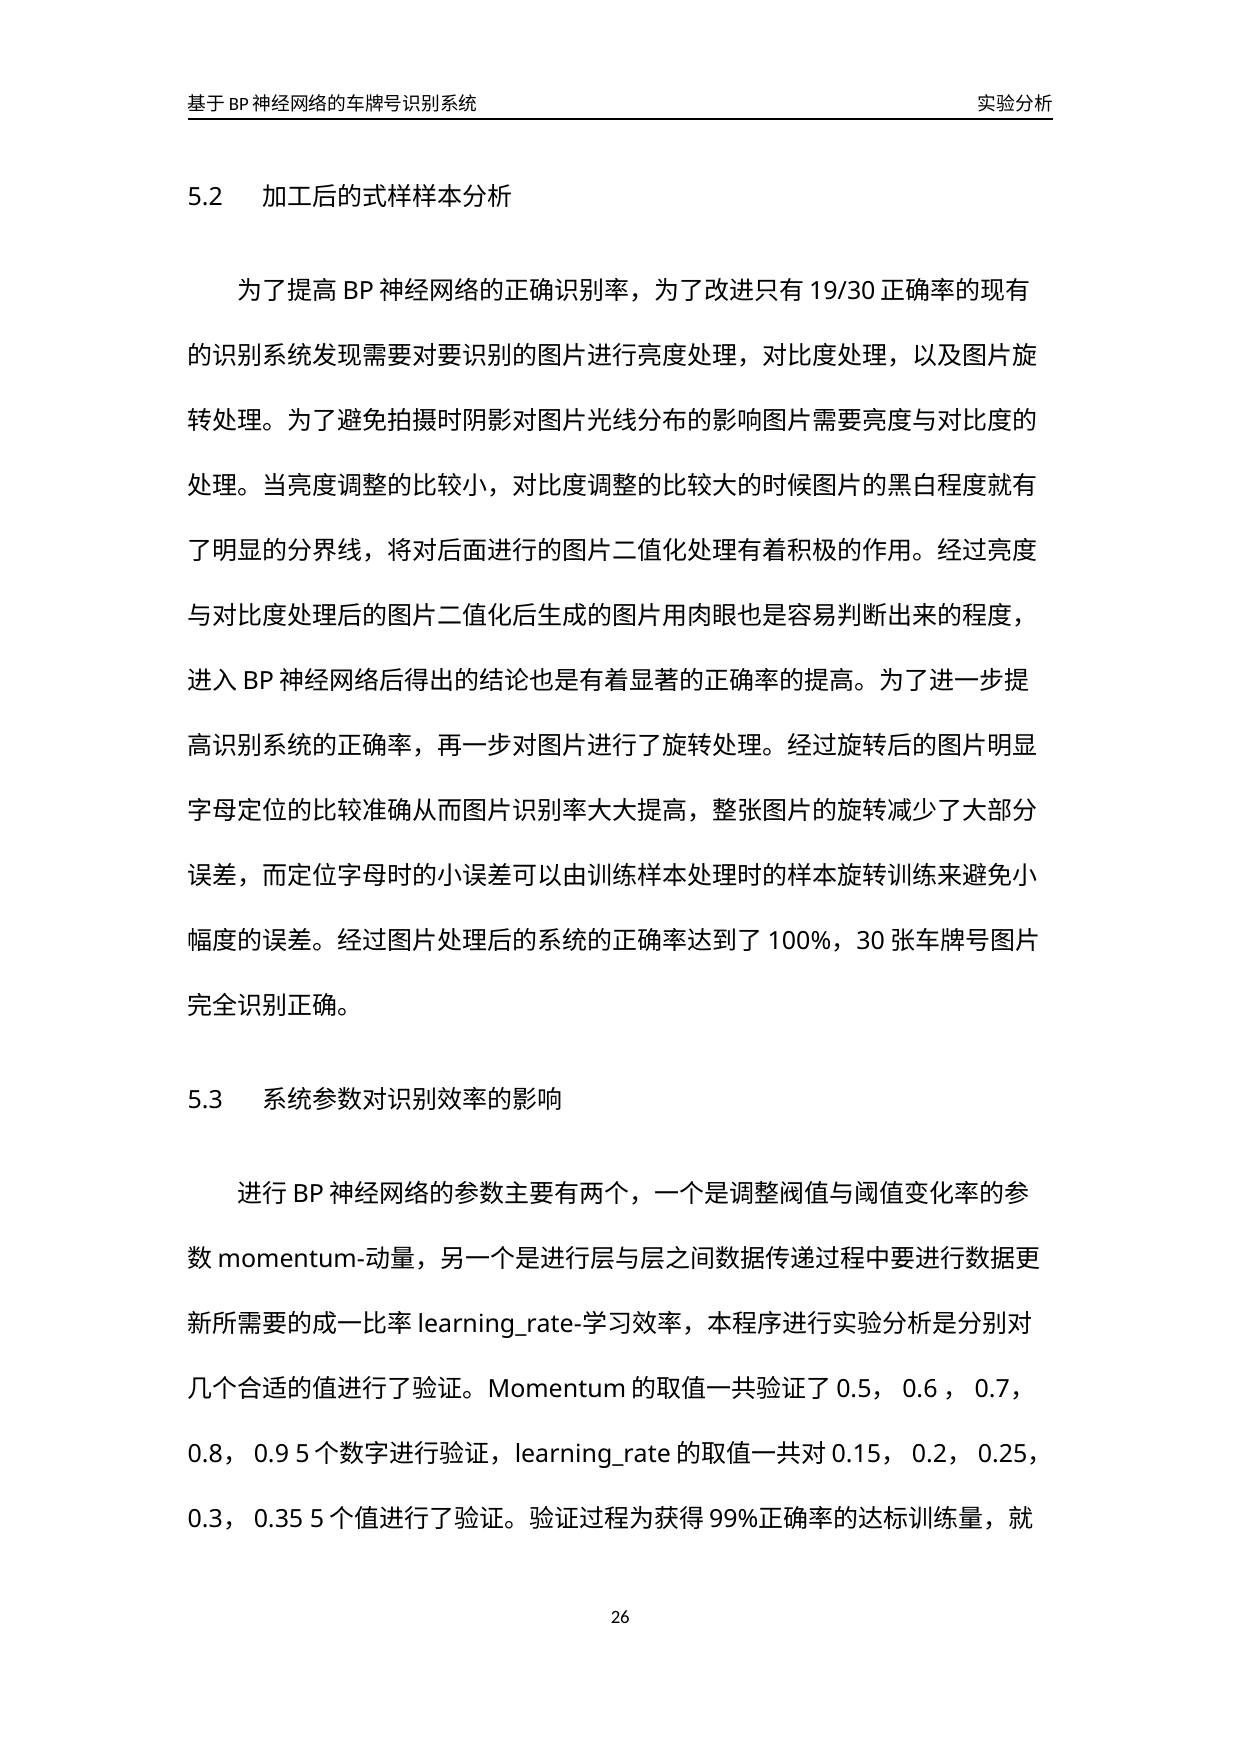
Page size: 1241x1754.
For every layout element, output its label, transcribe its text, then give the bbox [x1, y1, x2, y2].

list 为了提高BP神经网络的正确识别率，为了改进只有19/30正确率的现有的识别系统发现需要对要识别的图片进行亮度处理，对比度处理，以及图片旋转处理。为了避免拍摄时阴影对图片光线分布的影响图片需要亮度与对比度的处理。当亮度调整的比较小，对比度调整的比较大的时候图片的黑白程度就有了明显的分界线，将对后面进行的图片二值化处理有着积极的作用。经过亮度与对比度处理后的图片二值化后生成的图片用肉眼也是容易判断出来的程度，进入BP神经网络后得出的结论也是有着显著的正确率的提高。为了进一步提高识别系统的正确率，再一步对图片进行了旋转处理。经过旋转后的图片明显字母定位的比较准确从而图片识别率大大提高，整张图片的旋转减少了大部分误差，而定位字母时的小误差可以由训练样本处理时的样本旋转训练来避免小幅度的误差。经过图片处理后的系统的正确率达到了100%，30张车牌号图片完全识别正确。 [187, 256, 1053, 1036]
list 系统参数对识别效率的影响 [187, 1065, 1053, 1130]
list 加工后的式样样本分析 [187, 162, 1053, 227]
